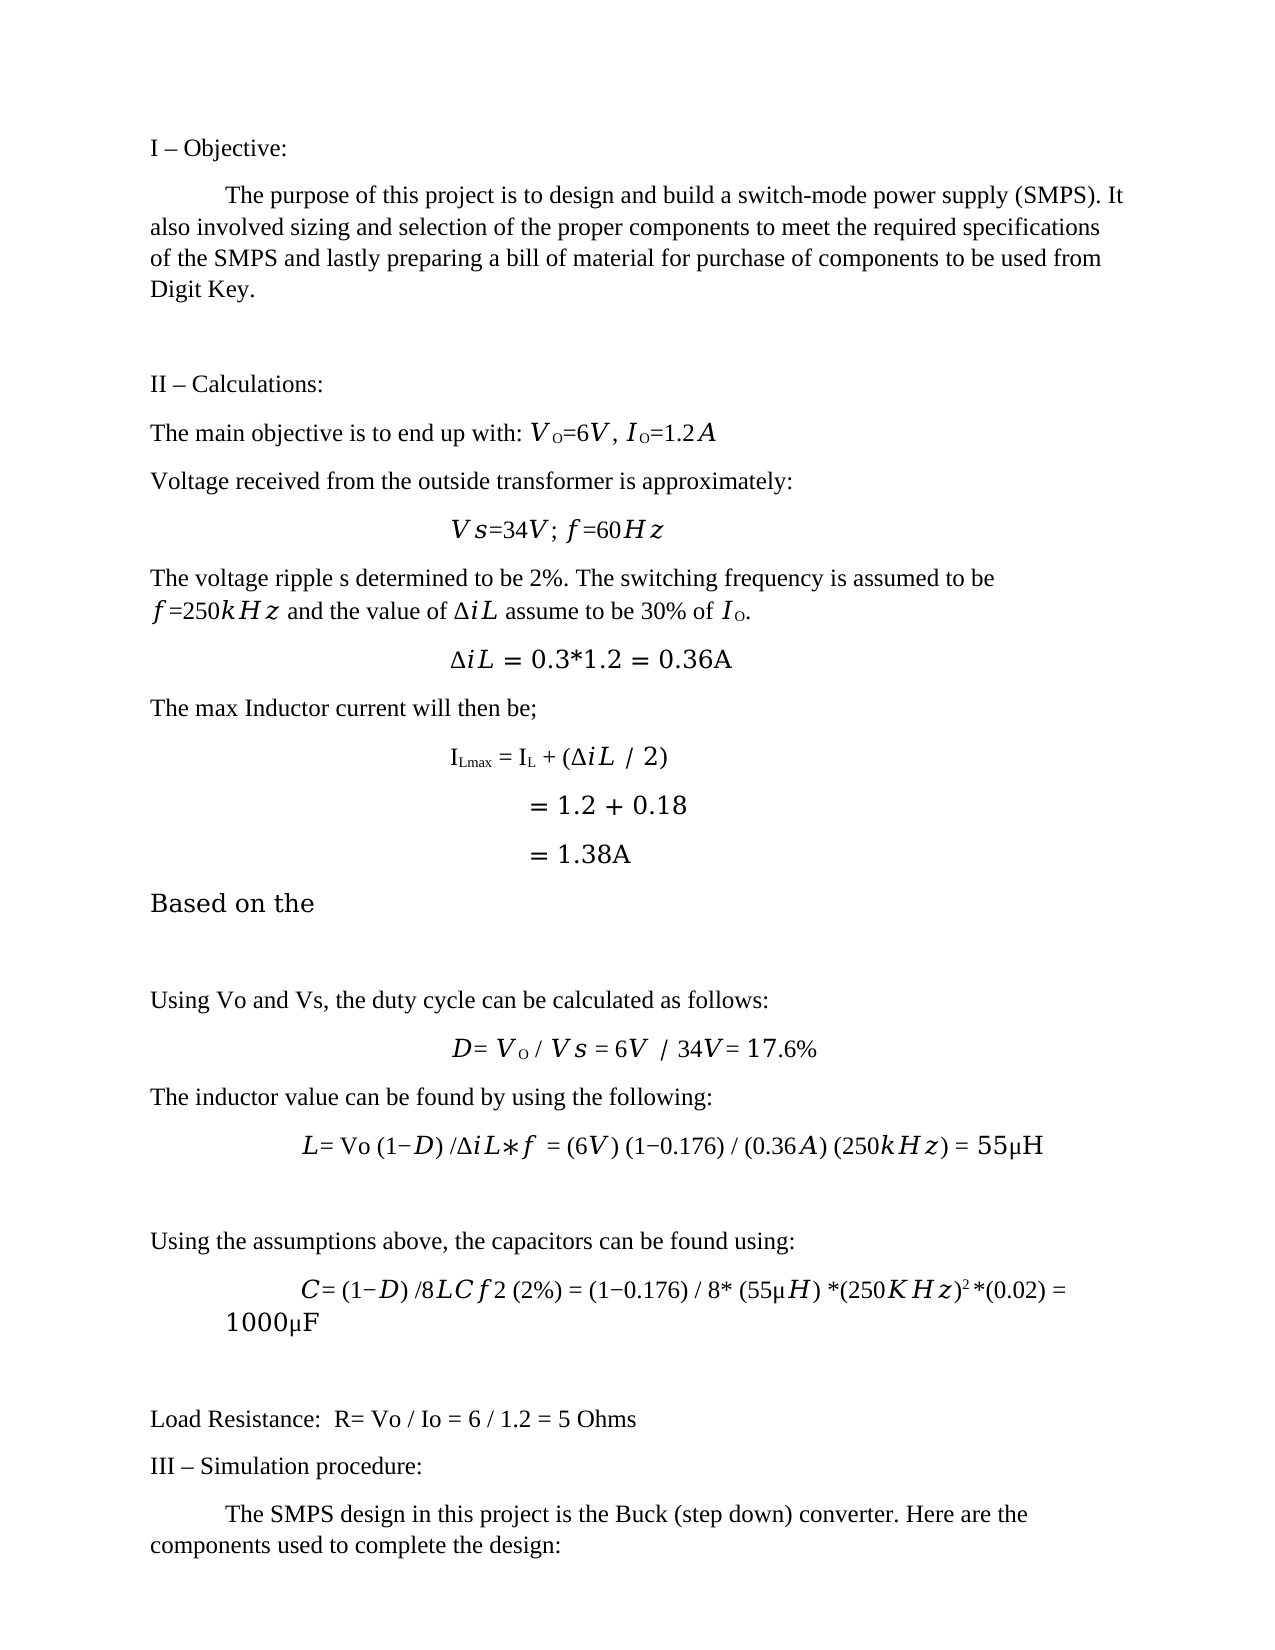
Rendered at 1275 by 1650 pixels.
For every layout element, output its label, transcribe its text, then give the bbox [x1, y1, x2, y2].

text = 1.38A [150, 839, 1125, 869]
text The voltage ripple s determined to be 2%. The switching frequency is assumed to be 𝑓=250𝑘𝐻𝑧 and the value of Δ𝑖𝐿 assume to be 30% of 𝐼O. [150, 563, 1125, 624]
text II – Calculations: [150, 369, 1125, 398]
text ILmax = IL + (Δ𝑖𝐿 / 2) [150, 741, 1125, 771]
text Using the assumptions above, the capacitors can be found using: [150, 1226, 1125, 1255]
text The max Inductor current will then be; [150, 693, 1125, 722]
text 𝑉𝑠=34𝑉; 𝑓=60𝐻𝑧 [375, 514, 1125, 544]
text The inductor value can be found by using the following: [150, 1082, 1125, 1110]
text 𝐿= Vo (1−𝐷) /Δ𝑖𝐿∗𝑓 = (6𝑉) (1−0.176) / (0.36𝐴) (250𝑘𝐻𝑧) = 55μH [225, 1129, 1125, 1159]
text Based on the [150, 888, 1125, 918]
text Δ𝑖𝐿 = 0.3*1.2 = 0.36A [150, 643, 1125, 674]
text I – Objective: [150, 133, 1125, 162]
text III – Simulation procedure: [150, 1451, 1125, 1480]
text The purpose of this project is to design and build a switch-mode power supply (SMPS). It also involved sizing and selection of the proper components to meet the required specifications of the SMPS and lastly preparing a bill of material for purchase of components to be used from Digit Key. [150, 181, 1125, 302]
text Load Resistance: R= Vo / Io = 6 / 1.2 = 5 Ohms [150, 1404, 1125, 1432]
text Using Vo and Vs, the duty cycle can be calculated as follows: [150, 985, 1125, 1013]
text 𝐷= 𝑉O / 𝑉𝑠 = 6𝑉 / 34𝑉= 17.6% [375, 1032, 1125, 1063]
text = 1.2 + 0.18 [150, 790, 1125, 820]
text The SMPS design in this project is the Buck (step down) converter. Here are the components used to complete the design: [150, 1499, 1125, 1559]
text 𝐶= (1−𝐷) /8𝐿𝐶𝑓2 (2%) = (1−0.176) / 8* (55μ𝐻) *(250𝐾𝐻𝑧)2 *(0.02) = 1000μF [225, 1274, 1125, 1337]
text Voltage received from the outside transformer is approximately: [150, 466, 1125, 495]
text The main objective is to end up with: 𝑉O=6𝑉, 𝐼O=1.2𝐴 [150, 417, 1125, 447]
